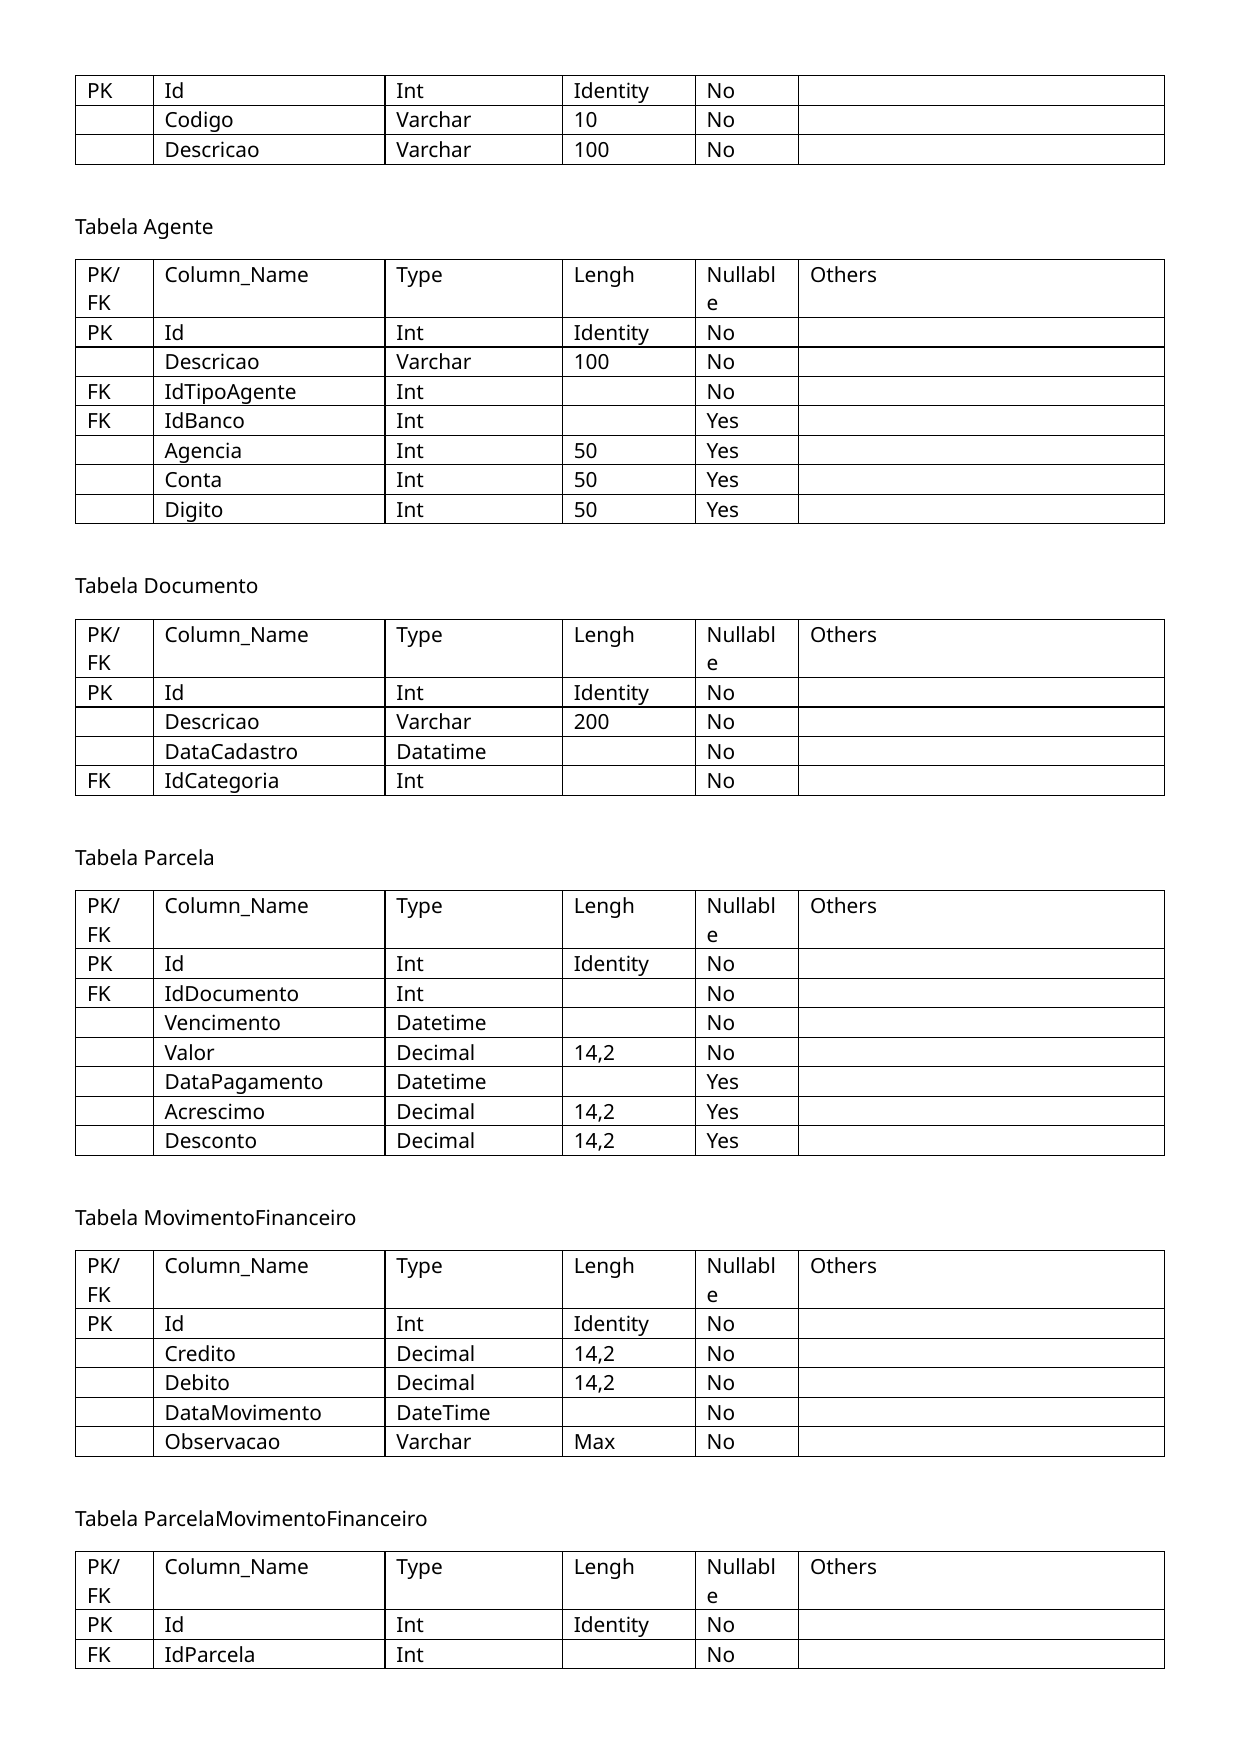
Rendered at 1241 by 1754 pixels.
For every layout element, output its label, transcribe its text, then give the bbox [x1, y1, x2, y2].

table_cell Int [386, 406, 562, 435]
table_cell [799, 348, 1164, 376]
table_cell Decimal [386, 1097, 562, 1125]
table_cell Int [386, 949, 562, 978]
table_cell [799, 1640, 1164, 1668]
text Tabela ParcelaMovimentoFinanceiro [75, 1504, 1165, 1532]
table_cell 50 [563, 465, 695, 494]
table_cell Observacao [154, 1427, 384, 1456]
table_cell Debito [154, 1368, 384, 1397]
table_header Lengh [563, 260, 695, 317]
table_header Column_Name [154, 1552, 384, 1609]
table_cell Identity [563, 678, 695, 706]
table_cell [563, 766, 695, 795]
table_cell No [696, 1427, 798, 1456]
table_cell Id [154, 1610, 384, 1639]
table_cell FK [76, 979, 153, 1007]
table_cell Credito [154, 1339, 384, 1367]
table_header Nullable [696, 1552, 798, 1609]
table_header Others [799, 891, 1164, 948]
table_header Others [799, 620, 1164, 677]
text Tabela Parcela [75, 843, 1165, 872]
table_cell Id [154, 76, 384, 104]
table_cell [799, 1008, 1164, 1037]
table_cell Decimal [386, 1368, 562, 1397]
table_cell [799, 949, 1164, 978]
table_cell No [696, 1640, 798, 1668]
table_cell Varchar [386, 348, 562, 376]
table_cell Descricao [154, 348, 384, 376]
table_cell [799, 318, 1164, 346]
table_cell 14,2 [563, 1038, 695, 1066]
table_cell PK [76, 76, 153, 104]
table_header Column_Name [154, 620, 384, 677]
table_cell Id [154, 1309, 384, 1338]
table_cell [563, 406, 695, 435]
table_cell FK [76, 406, 153, 435]
table_cell PK [76, 678, 153, 706]
table_cell PK [76, 1610, 153, 1639]
table_cell [799, 1398, 1164, 1426]
table_cell Max [563, 1427, 695, 1456]
table_cell [799, 1038, 1164, 1066]
table_cell No [696, 76, 798, 104]
table_cell [76, 1097, 153, 1125]
table_cell Agencia [154, 436, 384, 464]
table_cell [799, 1339, 1164, 1367]
table_cell [76, 348, 153, 376]
table_cell [76, 106, 153, 134]
table_header Others [799, 1552, 1164, 1609]
table_cell Int [386, 678, 562, 706]
table_cell No [696, 1309, 798, 1338]
table_cell [799, 1067, 1164, 1096]
table_header Type [386, 260, 562, 317]
table_cell Vencimento [154, 1008, 384, 1037]
table_cell No [696, 737, 798, 765]
table_cell PK [76, 1309, 153, 1338]
table_header Lengh [563, 620, 695, 677]
table_cell No [696, 377, 798, 405]
table_cell IdTipoAgente [154, 377, 384, 405]
table_cell Int [386, 318, 562, 346]
table_header Others [799, 260, 1164, 317]
table_cell [799, 1427, 1164, 1456]
table_cell Yes [696, 465, 798, 494]
table_cell 100 [563, 348, 695, 376]
table_cell No [696, 708, 798, 736]
table_header Nullable [696, 620, 798, 677]
table_cell Digito [154, 495, 384, 523]
table_cell No [696, 348, 798, 376]
table_cell Id [154, 318, 384, 346]
table_cell [76, 135, 153, 163]
table_cell [563, 737, 695, 765]
table_cell [76, 708, 153, 736]
table_cell [799, 1126, 1164, 1155]
table_cell Yes [696, 406, 798, 435]
table_cell 14,2 [563, 1339, 695, 1367]
table_cell [563, 979, 695, 1007]
table_cell No [696, 979, 798, 1007]
table_cell [799, 406, 1164, 435]
table_cell [76, 1427, 153, 1456]
table_cell [76, 1339, 153, 1367]
table_cell IdBanco [154, 406, 384, 435]
table_cell Identity [563, 1309, 695, 1338]
table_cell [799, 495, 1164, 523]
table_cell FK [76, 1640, 153, 1668]
table_cell Int [386, 979, 562, 1007]
table_header Lengh [563, 891, 695, 948]
table_cell [799, 1610, 1164, 1639]
text Tabela Agente [75, 212, 1165, 240]
table_cell 50 [563, 495, 695, 523]
table_cell [563, 1067, 695, 1096]
table_cell Desconto [154, 1126, 384, 1155]
table_cell DataCadastro [154, 737, 384, 765]
table_header Type [386, 1251, 562, 1308]
table_cell Int [386, 76, 562, 104]
table_cell Int [386, 766, 562, 795]
table_cell Identity [563, 1610, 695, 1639]
table_header Lengh [563, 1552, 695, 1609]
table_header PK/FK [76, 891, 153, 948]
table_cell [76, 465, 153, 494]
table_cell [799, 436, 1164, 464]
table_cell [799, 1097, 1164, 1125]
table_cell Valor [154, 1038, 384, 1066]
table_cell [799, 106, 1164, 134]
table_cell [76, 436, 153, 464]
table_header Column_Name [154, 260, 384, 317]
table_cell No [696, 318, 798, 346]
table_cell Id [154, 949, 384, 978]
table_cell 200 [563, 708, 695, 736]
table_cell Descricao [154, 135, 384, 163]
table_cell [76, 1008, 153, 1037]
table_cell 10 [563, 106, 695, 134]
table_cell Datatime [386, 737, 562, 765]
table_cell [799, 135, 1164, 163]
table_cell FK [76, 377, 153, 405]
table_header Type [386, 620, 562, 677]
table_cell 50 [563, 436, 695, 464]
table_cell [76, 1126, 153, 1155]
table_cell DateTime [386, 1398, 562, 1426]
table_cell No [696, 1398, 798, 1426]
table_cell Decimal [386, 1126, 562, 1155]
table_header PK/FK [76, 620, 153, 677]
table_cell Varchar [386, 135, 562, 163]
table_cell No [696, 678, 798, 706]
table_cell [799, 737, 1164, 765]
table_cell Varchar [386, 106, 562, 134]
table_cell No [696, 766, 798, 795]
table_cell [76, 1368, 153, 1397]
table_cell [799, 1309, 1164, 1338]
table_header PK/FK [76, 260, 153, 317]
table_cell 14,2 [563, 1097, 695, 1125]
table_cell [799, 678, 1164, 706]
table_cell Varchar [386, 1427, 562, 1456]
table_header Nullable [696, 1251, 798, 1308]
table_cell DataMovimento [154, 1398, 384, 1426]
table_cell [76, 1038, 153, 1066]
table_cell No [696, 1339, 798, 1367]
table_cell Datetime [386, 1067, 562, 1096]
table_cell IdParcela [154, 1640, 384, 1668]
table_cell No [696, 106, 798, 134]
table_cell Decimal [386, 1339, 562, 1367]
table_cell No [696, 1610, 798, 1639]
table_cell [76, 737, 153, 765]
table_cell No [696, 1368, 798, 1397]
table_cell Identity [563, 318, 695, 346]
table_cell Descricao [154, 708, 384, 736]
table_header Others [799, 1251, 1164, 1308]
table_cell Identity [563, 76, 695, 104]
table_cell [563, 1640, 695, 1668]
table_cell 100 [563, 135, 695, 163]
table_cell Int [386, 1640, 562, 1668]
table_cell [799, 1368, 1164, 1397]
table_cell Yes [696, 1126, 798, 1155]
table_cell Int [386, 495, 562, 523]
table_cell 14,2 [563, 1368, 695, 1397]
table_cell Datetime [386, 1008, 562, 1037]
table_cell IdDocumento [154, 979, 384, 1007]
table_cell FK [76, 766, 153, 795]
table_cell No [696, 135, 798, 163]
table_cell DataPagamento [154, 1067, 384, 1096]
table_cell Decimal [386, 1038, 562, 1066]
table_header Nullable [696, 260, 798, 317]
text Tabela MovimentoFinanceiro [75, 1203, 1165, 1231]
table_cell Yes [696, 436, 798, 464]
table_header Column_Name [154, 1251, 384, 1308]
table_cell Id [154, 678, 384, 706]
table_cell [76, 495, 153, 523]
table_cell [799, 76, 1164, 104]
table_cell Int [386, 1610, 562, 1639]
table_cell IdCategoria [154, 766, 384, 795]
table_header Nullable [696, 891, 798, 948]
text Tabela Documento [75, 572, 1165, 600]
table_header PK/FK [76, 1552, 153, 1609]
table_cell Identity [563, 949, 695, 978]
table_cell [799, 708, 1164, 736]
table_cell [563, 377, 695, 405]
table_header Type [386, 891, 562, 948]
table_cell Codigo [154, 106, 384, 134]
table_cell [76, 1398, 153, 1426]
table_cell [799, 766, 1164, 795]
table_cell 14,2 [563, 1126, 695, 1155]
table_header PK/FK [76, 1251, 153, 1308]
table_cell Int [386, 436, 562, 464]
table_cell [799, 979, 1164, 1007]
table_cell PK [76, 949, 153, 978]
table_cell No [696, 1008, 798, 1037]
table_cell No [696, 949, 798, 978]
table_header Lengh [563, 1251, 695, 1308]
table_cell [76, 1067, 153, 1096]
table_cell No [696, 1038, 798, 1066]
table_cell Yes [696, 1097, 798, 1125]
table_cell Int [386, 377, 562, 405]
table_cell [563, 1008, 695, 1037]
table_header Column_Name [154, 891, 384, 948]
table_cell PK [76, 318, 153, 346]
table_cell Int [386, 465, 562, 494]
table_cell Int [386, 1309, 562, 1338]
table_cell [799, 377, 1164, 405]
table_cell Yes [696, 1067, 798, 1096]
table_cell [799, 465, 1164, 494]
table_cell Yes [696, 495, 798, 523]
table_cell Conta [154, 465, 384, 494]
table_cell Acrescimo [154, 1097, 384, 1125]
table_header Type [386, 1552, 562, 1609]
table_cell [563, 1398, 695, 1426]
table_cell Varchar [386, 708, 562, 736]
